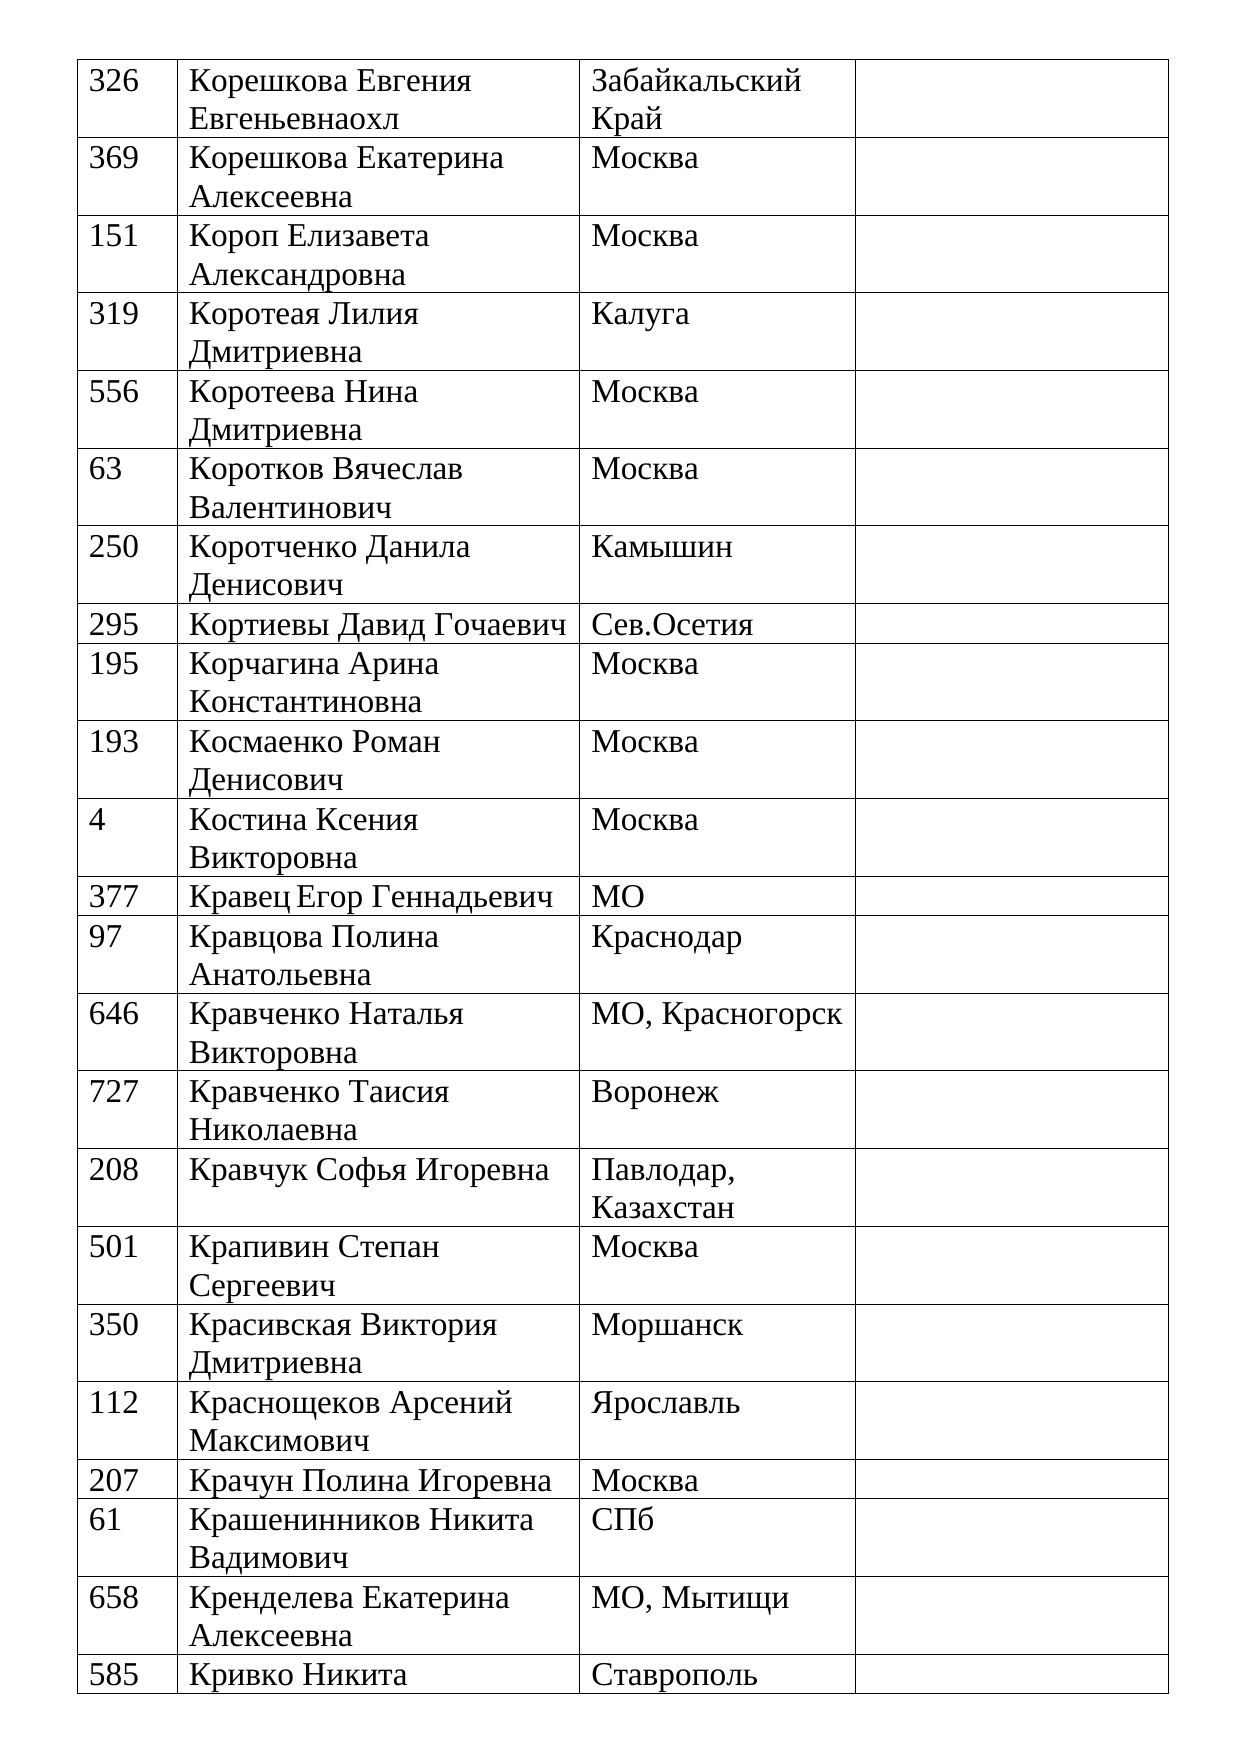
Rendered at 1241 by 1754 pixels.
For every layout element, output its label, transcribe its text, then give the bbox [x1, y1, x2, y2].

table_cell Москва [580, 644, 855, 720]
table_cell Крачун Полина Игоревна [178, 1460, 579, 1498]
table_cell [856, 1460, 1168, 1498]
table_cell [856, 799, 1168, 876]
table_cell [856, 138, 1168, 214]
table_cell Москва [580, 1227, 855, 1303]
table_cell 319 [78, 293, 177, 370]
table_cell Коротеева Нина Дмитриевна [178, 371, 579, 448]
table_cell Коротеая Лилия Дмитриевна [178, 293, 579, 370]
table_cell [178, 1655, 579, 1693]
table_cell 295 [78, 604, 177, 642]
table_cell Москва [580, 216, 855, 292]
table_cell МО, Мытищи [580, 1577, 855, 1654]
table_cell 585 [78, 1655, 177, 1693]
table_cell [856, 526, 1168, 603]
table_cell 97 [78, 916, 177, 993]
table_cell Забайкальский Край [580, 60, 855, 137]
table_cell Кортиевы Давид Гочаевич [178, 604, 579, 642]
table_cell [856, 644, 1168, 720]
table_cell 193 [78, 721, 177, 798]
table_cell Камышин [580, 526, 855, 603]
table_cell 207 [78, 1460, 177, 1498]
table_cell Москва [580, 449, 855, 525]
table_cell [856, 994, 1168, 1070]
table_cell 326 [78, 60, 177, 137]
table_cell Кренделева Екатерина Алексеевна [178, 1577, 579, 1654]
table_cell 377 [78, 877, 177, 915]
table_cell Павлодар, Казахстан [580, 1149, 855, 1226]
table_cell Ярославль [580, 1382, 855, 1459]
table_cell 195 [78, 644, 177, 720]
table_cell 646 [78, 994, 177, 1070]
table_cell [856, 60, 1168, 137]
table_cell Москва [580, 799, 855, 876]
table_cell [856, 293, 1168, 370]
table_cell Москва [580, 138, 855, 214]
table_cell [856, 877, 1168, 915]
table_cell [856, 916, 1168, 993]
table_cell [856, 1655, 1168, 1693]
table_cell МО, Красногорск [580, 994, 855, 1070]
table_cell 350 [78, 1305, 177, 1381]
table_cell Короп Елизавета Александровна [178, 216, 579, 292]
table_cell Москва [580, 1460, 855, 1498]
table_cell Крапивин Степан Сергеевич [178, 1227, 579, 1303]
table_cell Кравец Егор Геннадьевич [178, 877, 579, 915]
table_cell Кравцова Полина Анатольевна [178, 916, 579, 993]
table_cell Корчагина Арина Константиновна [178, 644, 579, 720]
table_cell Коротченко Данила Денисович [178, 526, 579, 603]
table_cell [856, 604, 1168, 642]
table_cell Сев.Осетия [580, 604, 855, 642]
table_cell [856, 1149, 1168, 1226]
table_cell [856, 216, 1168, 292]
table_cell Костина Ксения Викторовна [178, 799, 579, 876]
table_cell 208 [78, 1149, 177, 1226]
table_cell [856, 1499, 1168, 1576]
table_cell [856, 721, 1168, 798]
table_cell Моршанск [580, 1305, 855, 1381]
table_cell Кравченко Наталья Викторовна [178, 994, 579, 1070]
table_cell [856, 1227, 1168, 1303]
table_cell 112 [78, 1382, 177, 1459]
table_cell 4 [78, 799, 177, 876]
table_cell 727 [78, 1071, 177, 1148]
table_cell Москва [580, 371, 855, 448]
table_cell Москва [580, 721, 855, 798]
table_cell Кравчук Софья Игоревна [178, 1149, 579, 1226]
table_cell [856, 371, 1168, 448]
table_cell Крашенинников Никита Вадимович [178, 1499, 579, 1576]
table_cell СПб [580, 1499, 855, 1576]
table_cell Красивская Виктория Дмитриевна [178, 1305, 579, 1381]
table_cell 250 [78, 526, 177, 603]
table_cell 556 [78, 371, 177, 448]
table_cell 658 [78, 1577, 177, 1654]
table_cell [856, 1305, 1168, 1381]
table_cell Кравченко Таисия Николаевна [178, 1071, 579, 1148]
table_cell 501 [78, 1227, 177, 1303]
table_cell [856, 449, 1168, 525]
table_cell Калуга [580, 293, 855, 370]
table_cell [856, 1577, 1168, 1654]
table_cell 63 [78, 449, 177, 525]
table_cell МО [580, 877, 855, 915]
table_cell Краснощеков Арсений Максимович [178, 1382, 579, 1459]
table_cell [856, 1071, 1168, 1148]
table_cell Коротков Вячеслав Валентинович [178, 449, 579, 525]
table_cell Космаенко Роман Денисович [178, 721, 579, 798]
table_cell [856, 1382, 1168, 1459]
table_cell 61 [78, 1499, 177, 1576]
table_cell Краснодар [580, 916, 855, 993]
table_cell Воронеж [580, 1071, 855, 1148]
table_cell 151 [78, 216, 177, 292]
table_cell Ставрополь [580, 1655, 855, 1693]
table_cell 369 [78, 138, 177, 214]
table_cell Корешкова Евгения Евгеньевнаохл [178, 60, 579, 137]
table_cell Корешкова Екатерина Алексеевна [178, 138, 579, 214]
